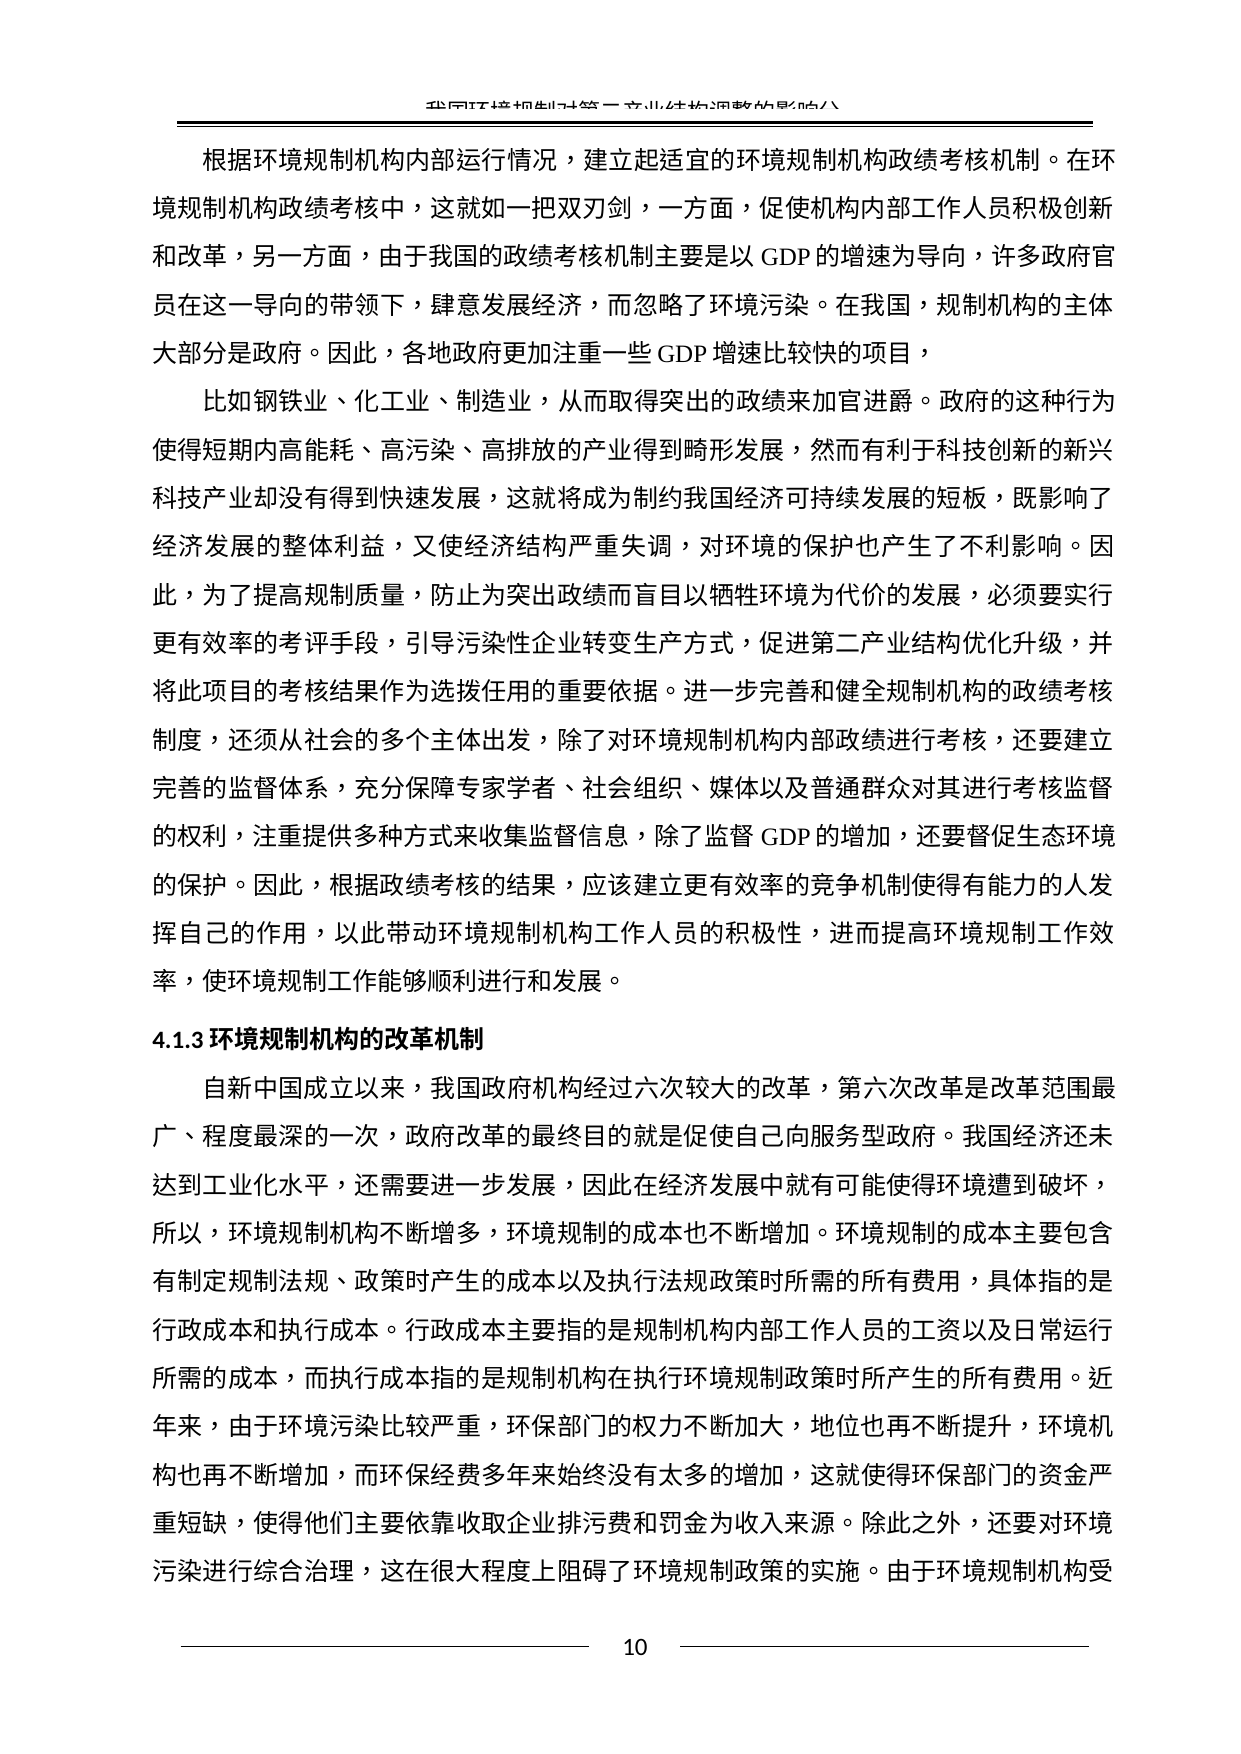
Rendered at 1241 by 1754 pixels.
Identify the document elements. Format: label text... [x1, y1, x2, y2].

text 比如钢铁业、化工业、制造业，从而取得突出的政绩来加官进爵。政府的这种行为使得短期内高能耗、高污染、高排放的产业得到畸形发展，然而有利于科技创新的新兴科技产业却没有得到快速发展，这就将成为制约我国经济可持续发展的短板，既影响了经济发展的整体利益，又使经济结构严重失调，对环境的保护也产生了不利影响。因此，为了提高规制质量，防止为突出政绩而盲目以牺牲环境为代价的发展，必须要实行更有效率的考评手段，引导污染性企业转变生产方式，促进第二产业结构优化升级，并将此项目的考核结果作为选拨任用的重要依据。进一步完善和健全规制机构的政绩考核制度，还须从社会的多个主体出发，除了对环境规制机构内部政绩进行考核，还要建立完善的监督体系，充分保障专家学者、社会组织、媒体以及普通群众对其进行考核监督的权利，注重提供多种方式来收集监督信息，除了监督GDP的增加，还要督促生态环境的保护。因此，根据政绩考核的结果，应该建立更有效率的竞争机制使得有能力的人发挥自己的作用，以此带动环境规制机构工作人员的积极性，进而提高环境规制工作效率，使环境规制工作能够顺利进行和发展。 [152, 369, 1117, 997]
subtitle 4.1.3 环境规制机构的改革机制 [152, 1021, 1117, 1055]
text 根据环境规制机构内部运行情况，建立起适宜的环境规制机构政绩考核机制。在环境规制机构政绩考核中，这就如一把双刃剑，一方面，促使机构内部工作人员积极创新和改革，另一方面，由于我国的政绩考核机制主要是以GDP的增速为导向，许多政府官员在这一导向的带领下，肆意发展经济，而忽略了环境污染。在我国，规制机构的主体大部分是政府。因此，各地政府更加注重一些GDP增速比较快的项目， [152, 127, 1117, 369]
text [152, 1055, 1117, 1587]
